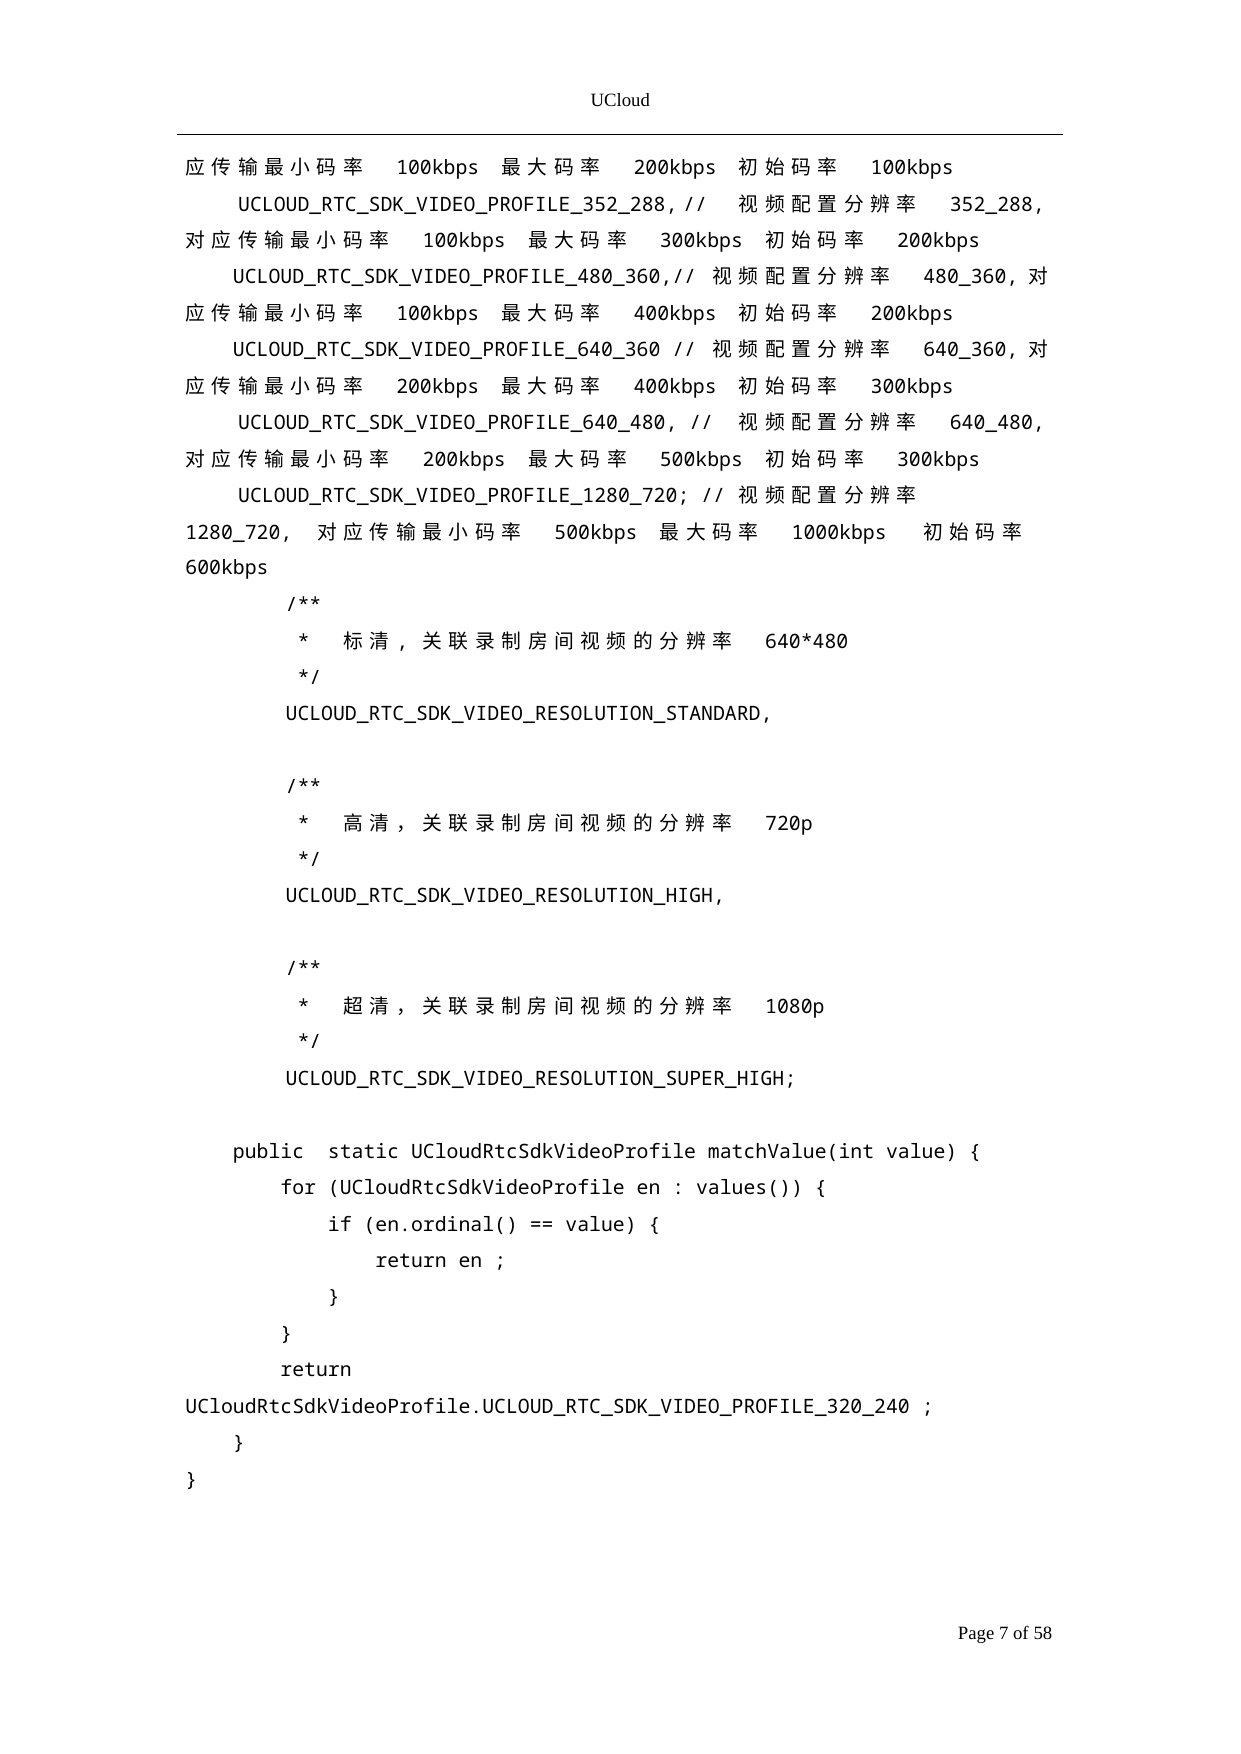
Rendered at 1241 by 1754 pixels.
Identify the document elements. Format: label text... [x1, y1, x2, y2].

text for (UCloudRtcSdkVideoProfile en : values()) { [185, 1169, 1055, 1205]
text */ [185, 841, 1055, 877]
text } [185, 1460, 1055, 1497]
text } [185, 1278, 1055, 1314]
text * 高清，关联录制房间视频的分辨率 720p [185, 804, 1055, 841]
text } [185, 1424, 1055, 1460]
text UCLOUD_RTC_SDK_VIDEO_PROFILE_352_288, // 视频配置分辨率 352_288,对应传输最小码率 100kbps 最大码率 300kbps 初始码率 200kbps [185, 184, 1055, 257]
text */ [185, 1023, 1055, 1059]
text UCLOUD_RTC_SDK_VIDEO_PROFILE_1280_720; //视频配置分辨率 1280_720,对应传输最小码率 500kbps 最大码率 1000kbps 初始码率 600kbps [185, 476, 1055, 585]
text */ [185, 658, 1055, 695]
text UCLOUD_RTC_SDK_VIDEO_RESOLUTION_STANDARD, [185, 695, 1055, 731]
text UCLOUD_RTC_SDK_VIDEO_RESOLUTION_SUPER_HIGH; [185, 1059, 1055, 1096]
text /** [185, 585, 1055, 622]
text if (en.ordinal() == value) { [185, 1205, 1055, 1242]
text UCLOUD_RTC_SDK_VIDEO_PROFILE_640_480, //视频配置分辨率 640_480,对应传输最小码率 200kbps 最大码率 500kbps 初始码率 300kbps [185, 403, 1055, 476]
text return en ; [185, 1242, 1055, 1278]
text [185, 148, 1055, 184]
text public static UCloudRtcSdkVideoProfile matchValue(int value) { [185, 1132, 1055, 1169]
text UCLOUD_RTC_SDK_VIDEO_PROFILE_640_360 //视频配置分辨率 640_360,对应传输最小码率 200kbps 最大码率 400kbps 初始码率 300kbps [185, 330, 1055, 403]
text UCLOUD_RTC_SDK_VIDEO_RESOLUTION_HIGH, [185, 877, 1055, 913]
text /** [185, 768, 1055, 804]
text UCLOUD_RTC_SDK_VIDEO_PROFILE_480_360,// 视频配置分辨率 480_360,对应传输最小码率 100kbps 最大码率 400kbps 初始码率 200kbps [185, 257, 1055, 330]
text } [185, 1314, 1055, 1351]
text * 超清，关联录制房间视频的分辨率 1080p [185, 986, 1055, 1023]
text /** [185, 950, 1055, 986]
text return UCloudRtcSdkVideoProfile.UCLOUD_RTC_SDK_VIDEO_PROFILE_320_240 ; [185, 1351, 1055, 1424]
text * 标清,关联录制房间视频的分辨率 640*480 [185, 622, 1055, 658]
